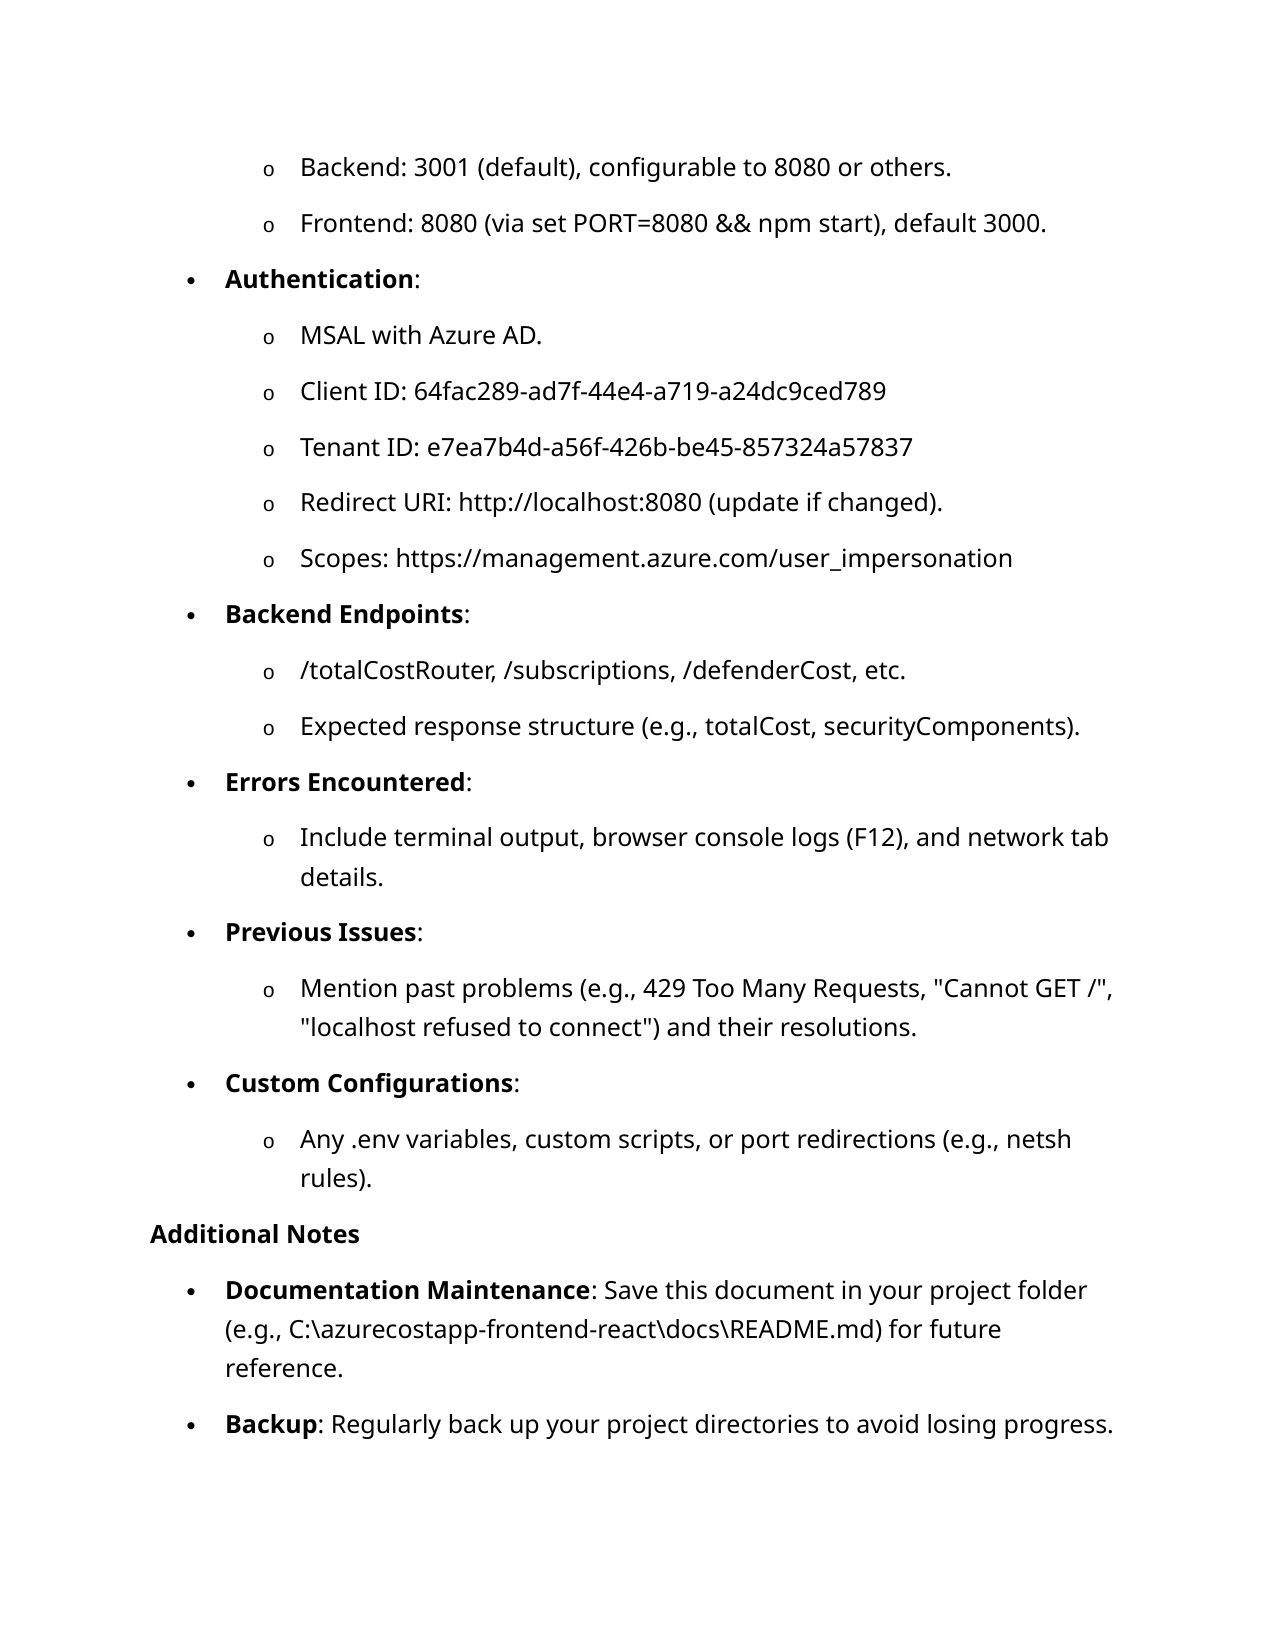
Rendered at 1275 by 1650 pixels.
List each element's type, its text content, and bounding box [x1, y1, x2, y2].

list Documentation Maintenance: Save this document in your project folder (e.g., C:\azurecostapp-frontend-react\docs\README.md) for future reference. [187, 1272, 1125, 1385]
list Backup: Regularly back up your project directories to avoid losing progress. [187, 1407, 1125, 1441]
list Authentication: [187, 262, 1125, 296]
list Any .env variables, custom scripts, or port redirections (e.g., netsh rules). [262, 1122, 1125, 1195]
list Frontend: 8080 (via set PORT=8080 && npm start), default 3000. [262, 206, 1125, 240]
list Scopes: https://management.azure.com/user_impersonation [262, 541, 1125, 575]
list Client ID: 64fac289-ad7f-44e4-a719-a24dc9ced789 [262, 373, 1125, 407]
list Expected response structure (e.g., totalCost, securityComponents). [262, 708, 1125, 742]
list Include terminal output, browser console logs (F12), and network tab details. [262, 820, 1125, 893]
list /totalCostRouter, /subscriptions, /defenderCost, etc. [262, 652, 1125, 687]
list Backend Endpoints: [187, 597, 1125, 631]
list Previous Issues: [187, 915, 1125, 949]
list Backend: 3001 (default), configurable to 8080 or others. [262, 150, 1125, 184]
list Errors Encountered: [187, 764, 1125, 798]
list Mention past problems (e.g., 429 Too Many Requests, "Cannot GET /", "localhost refused to connect") and their resolutions. [262, 971, 1125, 1044]
list Redirect URI: http://localhost:8080 (update if changed). [262, 485, 1125, 519]
list Tenant ID: e7ea7b4d-a56f-426b-be45-857324a57837 [262, 429, 1125, 463]
list Custom Configurations: [187, 1066, 1125, 1100]
text Additional Notes [150, 1217, 1125, 1251]
list MSAL with Azure AD. [262, 317, 1125, 352]
